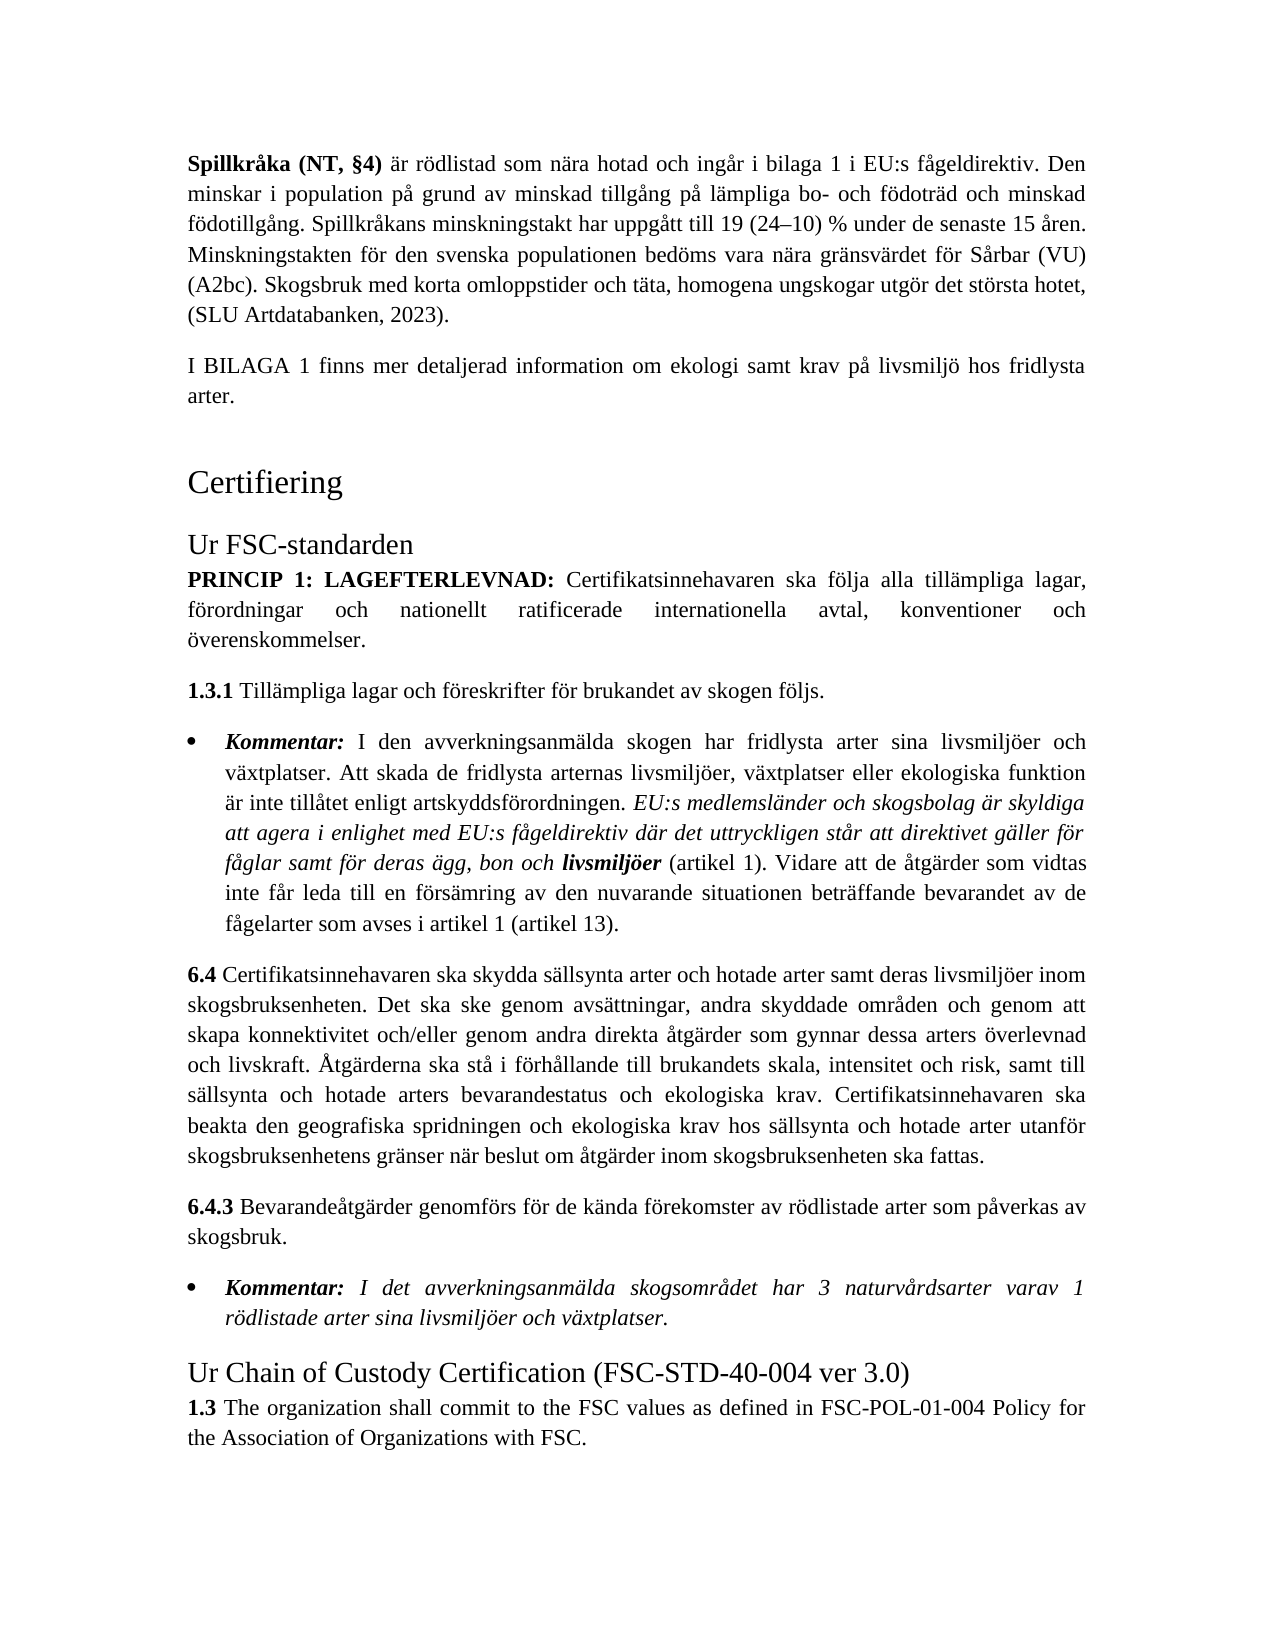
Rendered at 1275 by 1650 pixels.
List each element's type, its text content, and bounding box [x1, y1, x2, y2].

subtitle Ur FSC-standarden [187, 527, 1087, 561]
subtitle Certifiering [187, 462, 1087, 501]
list Kommentar: I den avverkningsanmälda skogen har fridlysta arter sina livsmiljöer och växtplatser. Att skada de fridlysta arternas livsmiljöer, växtplatser eller ekologiska funktion är inte tillåtet enligt artskyddsförordningen. EU:s medlemsländer och skogsbolag är skyldiga att agera i enlighet med EU:s fågeldirektiv där det uttryckligen står att direktivet gäller för fåglar samt för deras ägg, bon och livsmiljöer (artikel 1). Vidare att de åtgärder som vidtas inte får leda till en försämring av den nuvarande situationen beträffande bevarandet av de fågelarter som avses i artikel 1 (artikel 13). [187, 728, 1087, 936]
text 1.3 The organization shall commit to the FSC values as defined in FSC-POL-01-004 Policy for the Association of Organizations with FSC. [187, 1394, 1087, 1451]
list Kommentar: I det avverkningsanmälda skogsområdet har 3 naturvårdsarter varav 1 rödlistade arter sina livsmiljöer och växtplatser. [187, 1274, 1087, 1331]
text Spillkråka (NT, §4) är rödlistad som nära hotad och ingår i bilaga 1 i EU:s fågeldirektiv. Den minskar i population på grund av minskad tillgång på lämpliga bo- och födoträd och minskad födotillgång. Spillkråkans minskningstakt har uppgått till 19 (24–10) % under de senaste 15 åren. Minskningstakten för den svenska populationen bedöms vara nära gränsvärdet för Sårbar (VU) (A2bc). Skogsbruk med korta omloppstider och täta, homogena ungskogar utgör det största hotet, (SLU Artdatabanken, 2023). [187, 150, 1087, 327]
text 6.4.3 Bevarandeåtgärder genomförs för de kända förekomster av rödlistade arter som påverkas av skogsbruk. [187, 1193, 1087, 1249]
subtitle Ur Chain of Custody Certification (FSC-STD-40-004 ver 3.0) [187, 1356, 1087, 1389]
text 1.3.1 Tillämpliga lagar och föreskrifter för brukandet av skogen följs. [187, 677, 1087, 704]
text I BILAGA 1 finns mer detaljerad information om ekologi samt krav på livsmiljö hos fridlysta arter. [187, 352, 1087, 409]
text 6.4 Certifikatsinnehavaren ska skydda sällsynta arter och hotade arter samt deras livsmiljöer inom skogsbruksenheten. Det ska ske genom avsättningar, andra skyddade områden och genom att skapa konnektivitet och/eller genom andra direkta åtgärder som gynnar dessa arters överlevnad och livskraft. Åtgärderna ska stå i förhållande till brukandets skala, intensitet och risk, samt till sällsynta och hotade arters bevarandestatus och ekologiska krav. Certifikatsinnehavaren ska beakta den geografiska spridningen och ekologiska krav hos sällsynta och hotade arter utanför skogsbruksenhetens gränser när beslut om åtgärder inom skogsbruksenheten ska fattas. [187, 961, 1087, 1168]
text PRINCIP 1: LAGEFTERLEVNAD: Certifikatsinnehavaren ska följa alla tillämpliga lagar, förordningar och nationellt ratificerade internationella avtal, konventioner och överenskommelser. [187, 566, 1087, 653]
